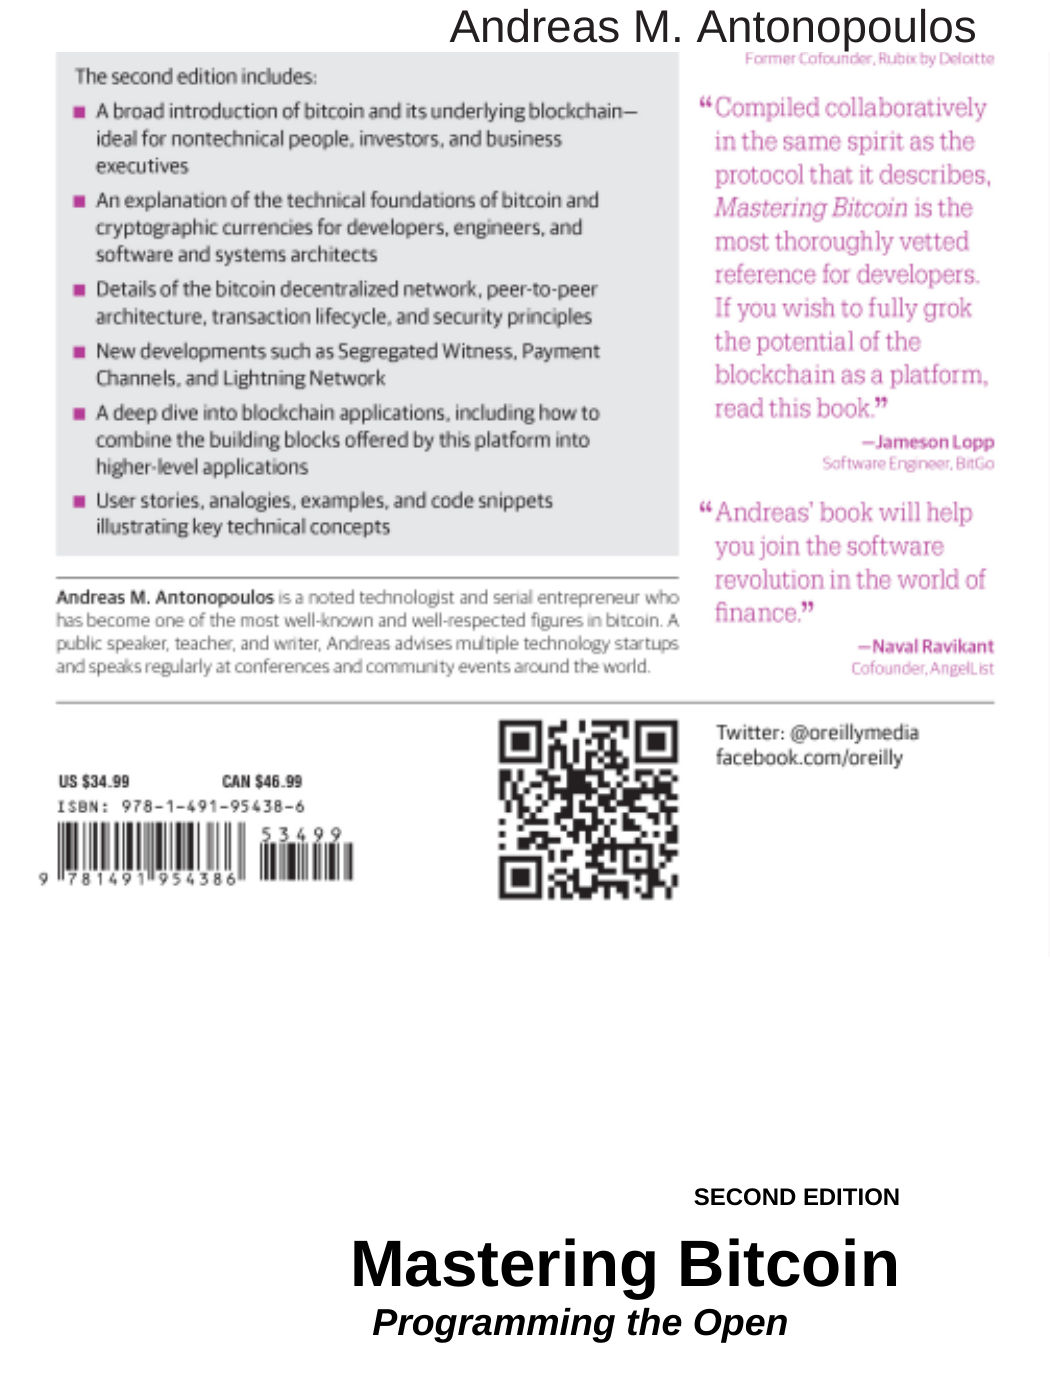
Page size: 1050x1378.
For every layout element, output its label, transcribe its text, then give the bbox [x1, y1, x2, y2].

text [372, 1300, 900, 1343]
text SECOND EDITION [0, 1183, 900, 1210]
text Mastering Bitcoin [0, 1225, 900, 1300]
text Andreas M. Antonopoulos [0, 0, 977, 52]
picture [0, 52, 1050, 957]
